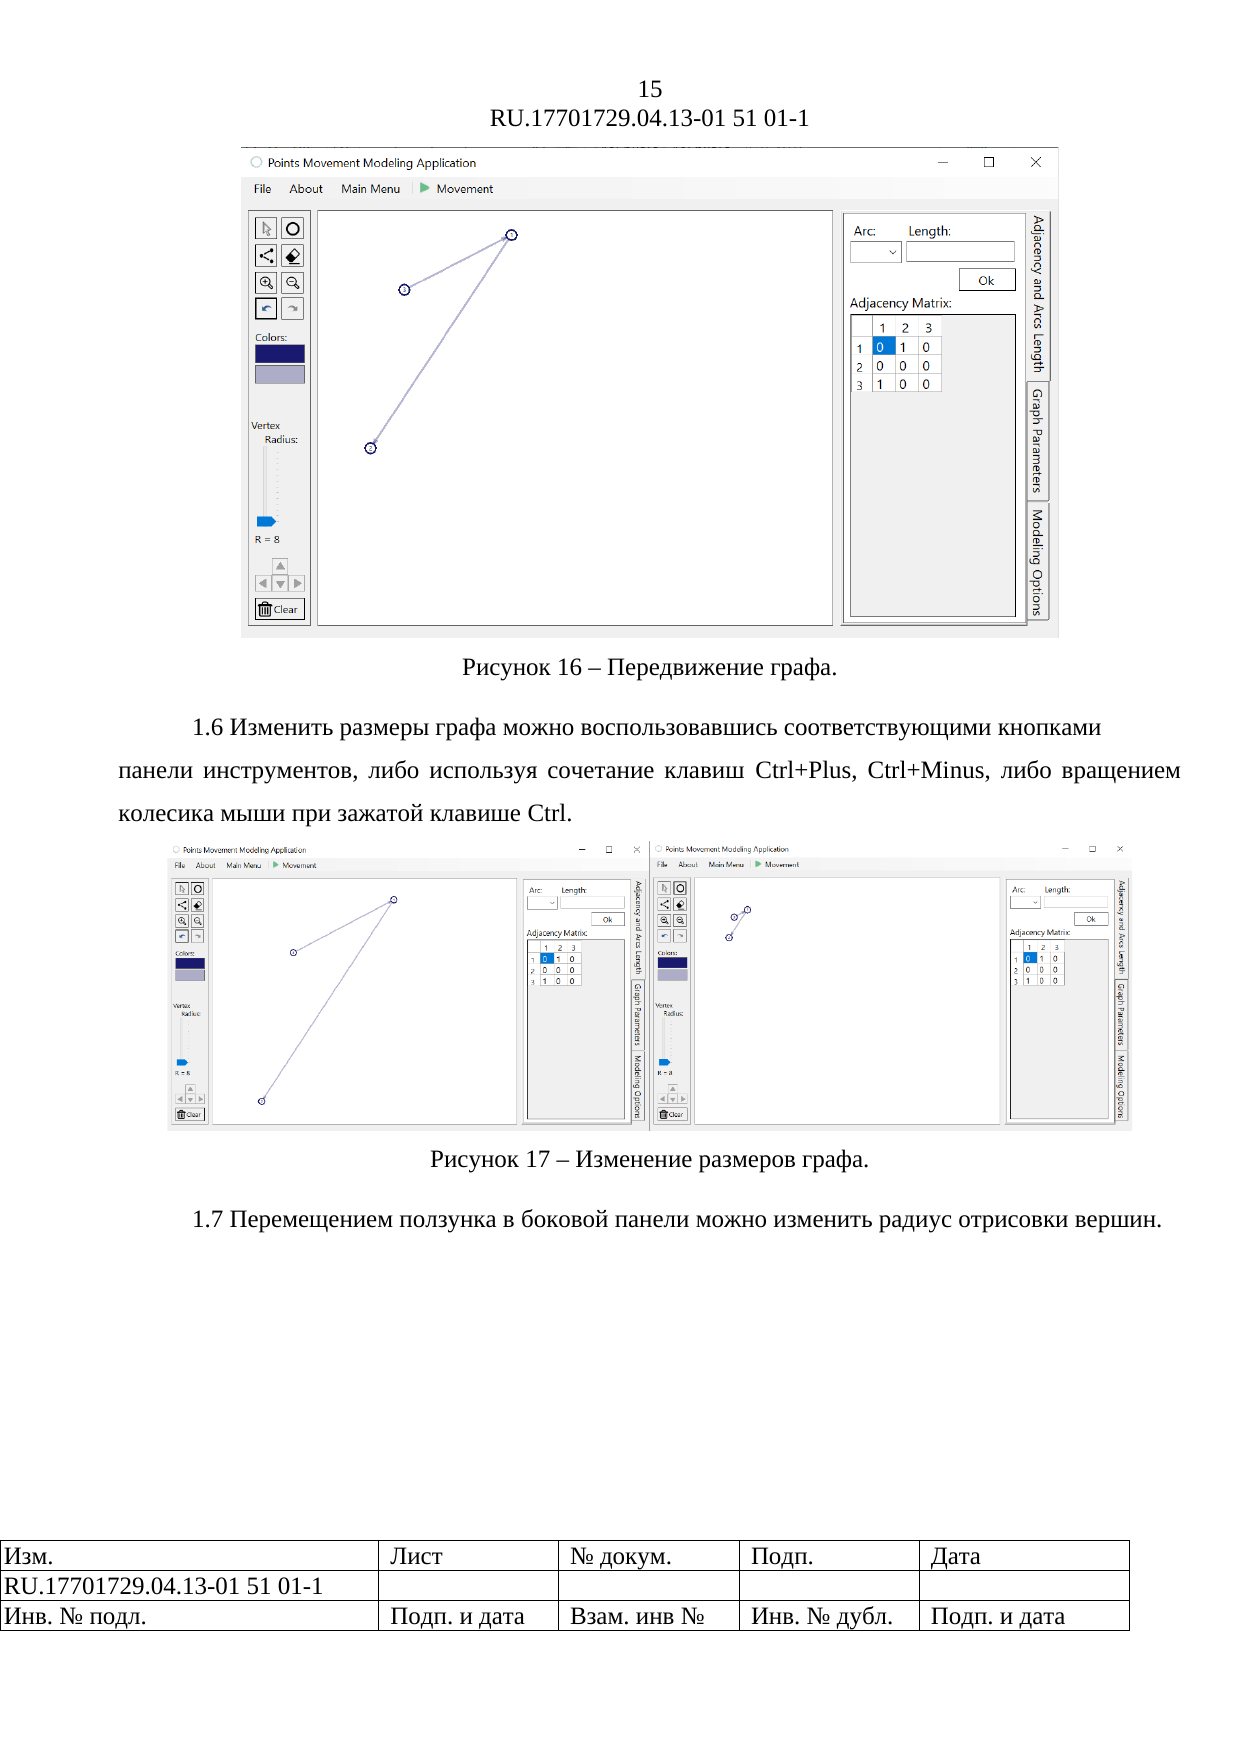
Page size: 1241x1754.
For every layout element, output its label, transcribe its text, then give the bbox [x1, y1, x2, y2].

picture [167, 841, 1133, 1131]
text Рисунок 17 – Изменение размеров графа. [118, 1144, 1181, 1173]
text 1.6 Изменить размеры графа можно воспользовавшись соответствующими кнопками [118, 712, 1181, 740]
picture [241, 147, 1059, 638]
text Рисунок 16 – Передвижение графа. [118, 652, 1181, 681]
text панели инструментов, либо используя сочетание клавиш Ctrl+Plus, Ctrl+Minus, либо вращением колесика мыши при зажатой клавише Ctrl. [118, 755, 1181, 827]
text 1.7 Перемещением ползунка в боковой панели можно изменить радиус отрисовки вершин. [118, 1204, 1181, 1233]
